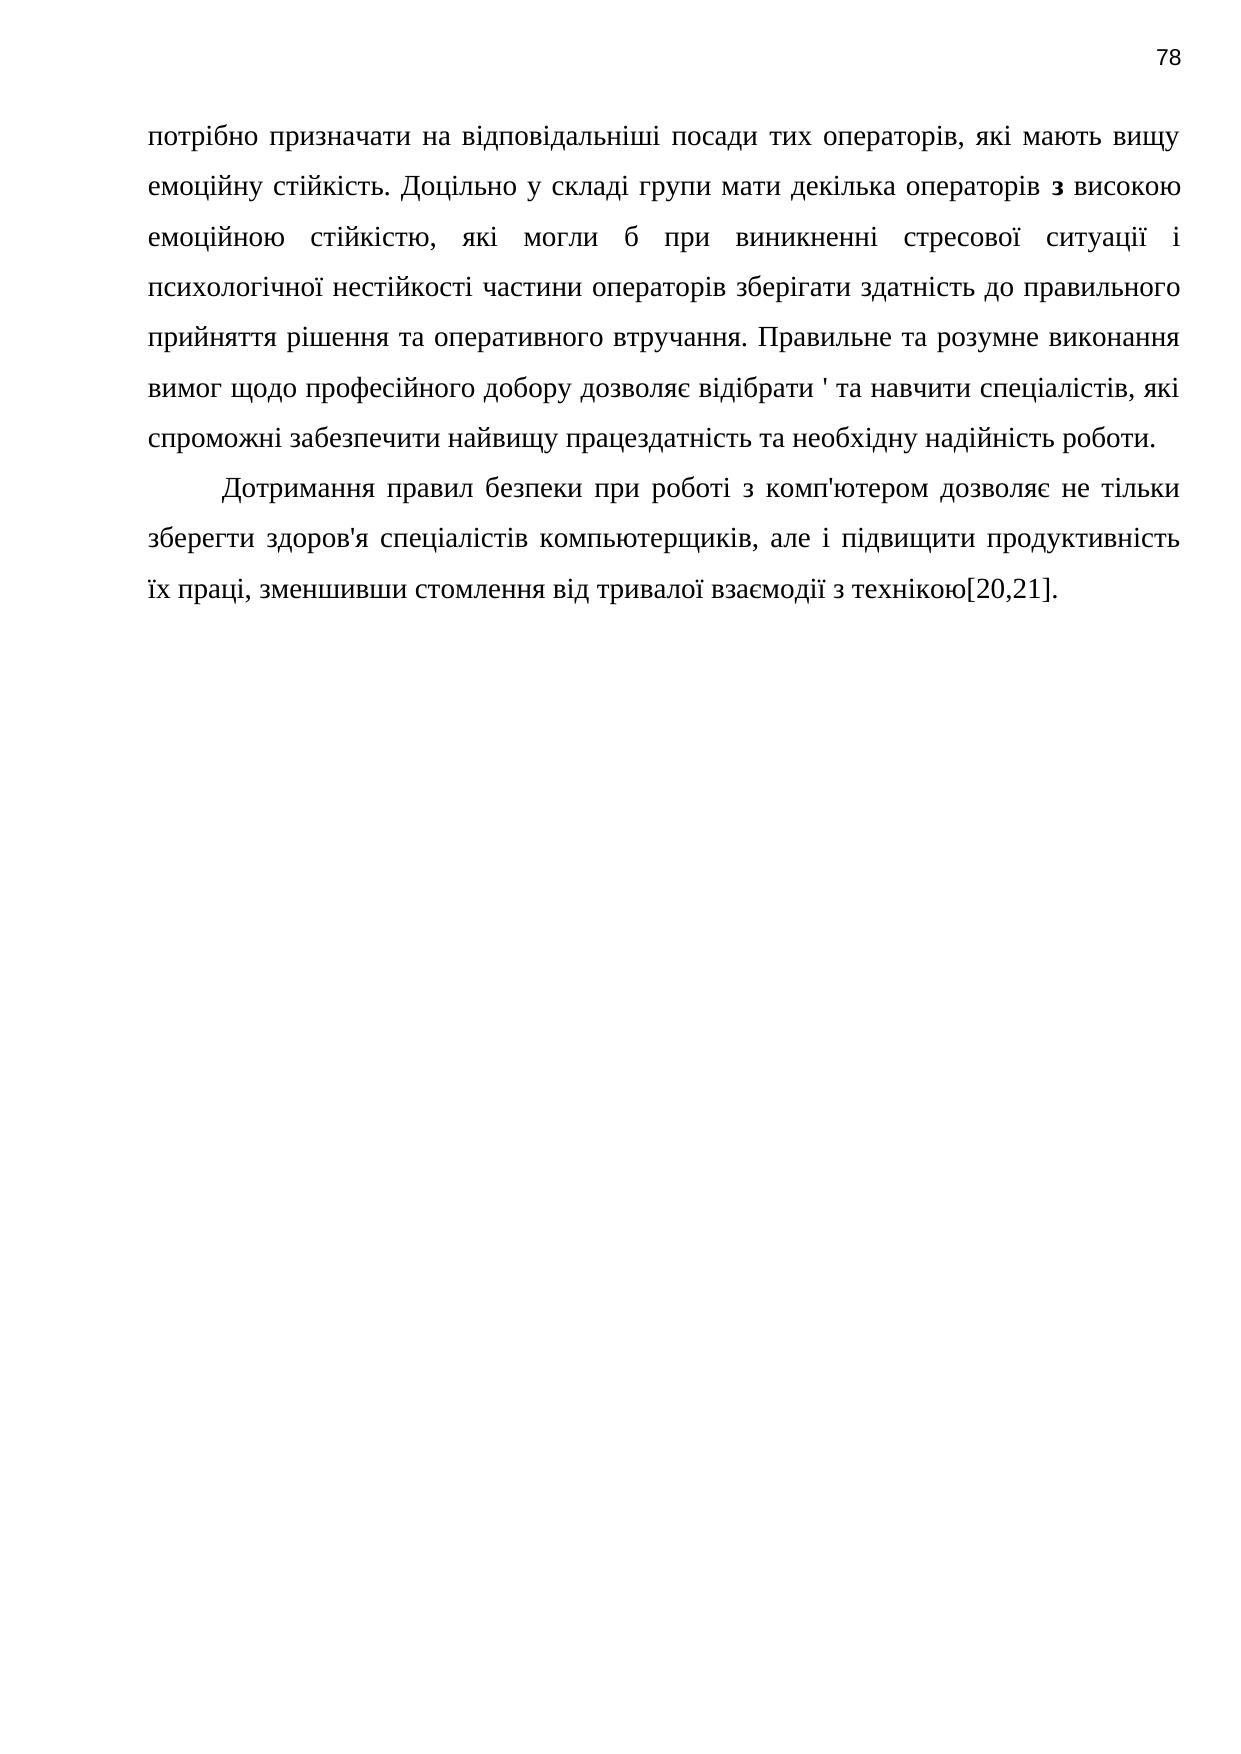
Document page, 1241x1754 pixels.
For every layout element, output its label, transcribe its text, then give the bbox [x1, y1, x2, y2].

text Дотримання правил безпеки при роботі з комп'ютером дозволяє не тільки зберегти здоров'я спеціалістів компьютерщиків, але і підвищити продуктивність їх праці, зменшивши стомлення від тривалої взаємодії з технікою[20,21]. [148, 470, 1181, 604]
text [148, 118, 1181, 453]
